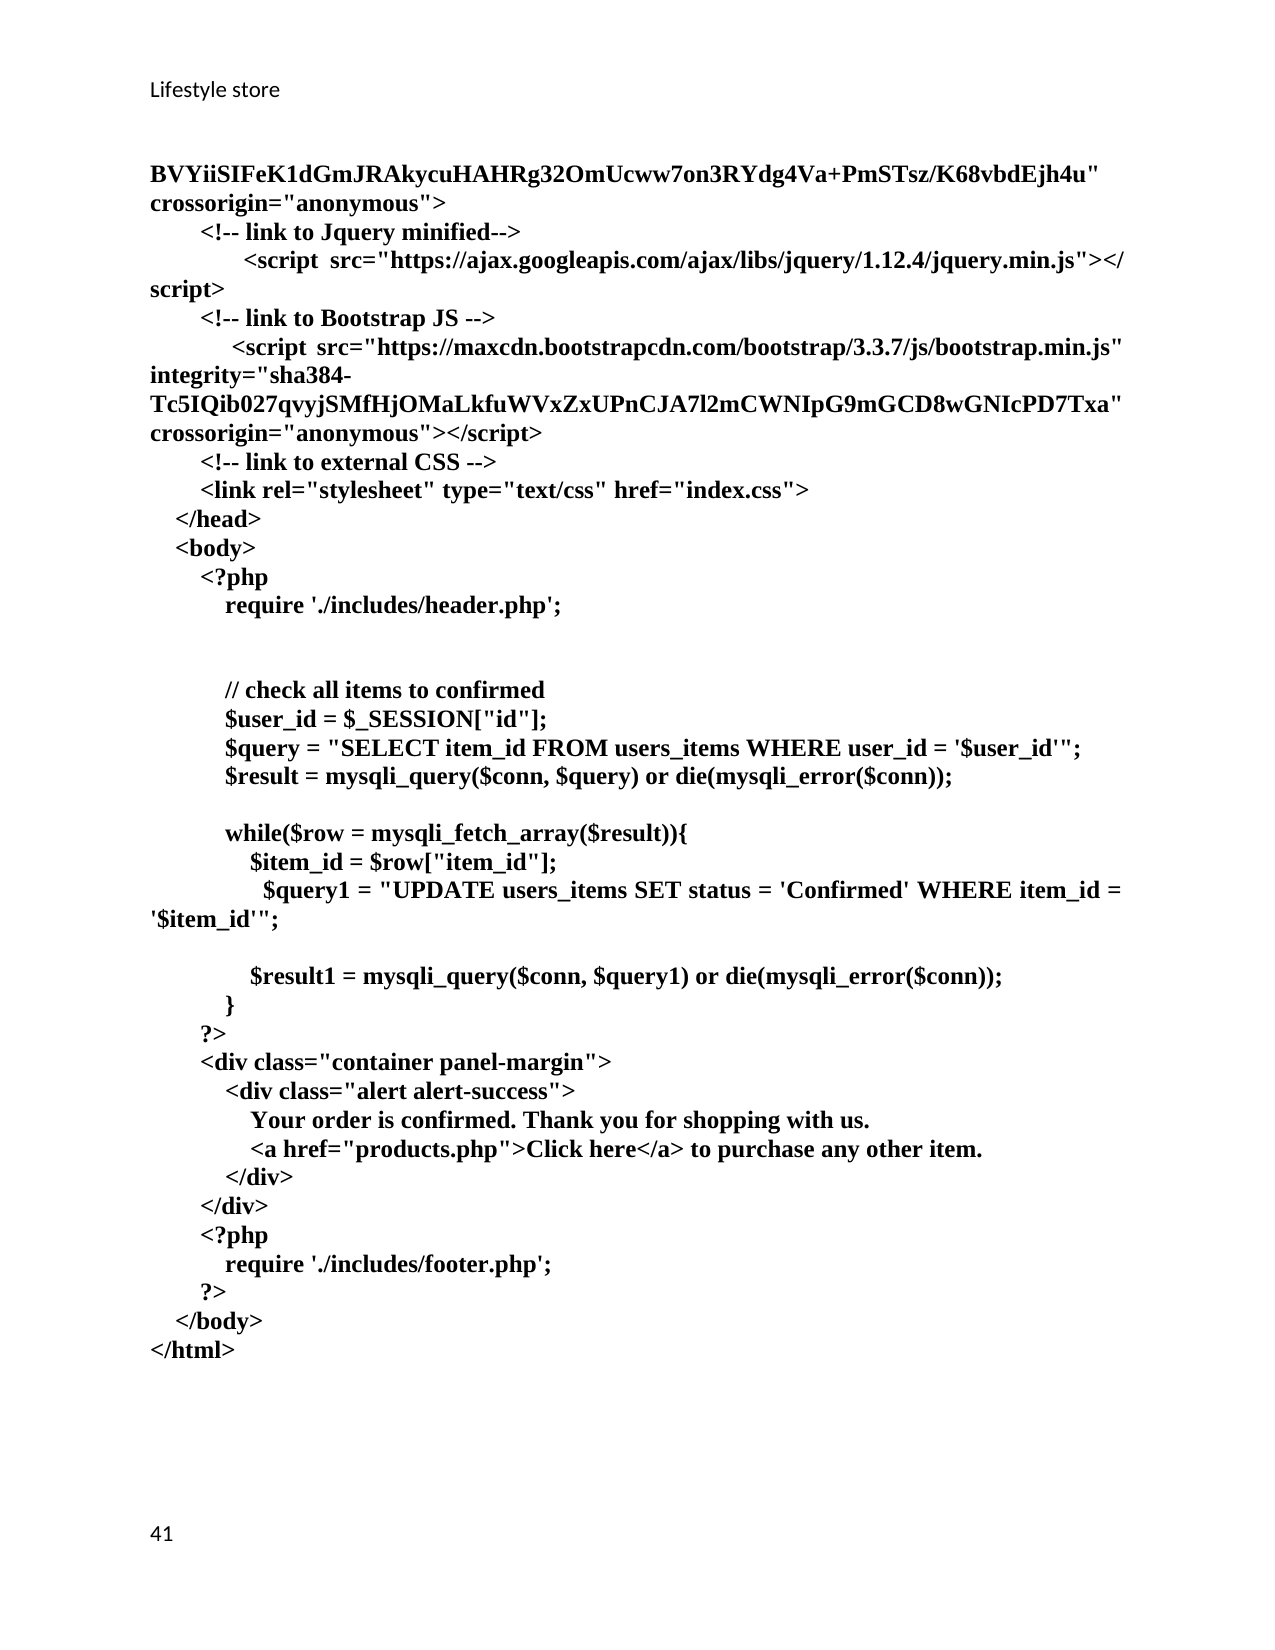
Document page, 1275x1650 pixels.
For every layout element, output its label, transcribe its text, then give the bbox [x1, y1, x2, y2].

text </body> [150, 1306, 1125, 1335]
text $user_id = $_SESSION["id"]; [150, 704, 1125, 733]
text <link rel="stylesheet" type="text/css" href="index.css"> [150, 475, 1125, 504]
text } [150, 990, 1125, 1019]
text <script src="https://ajax.googleapis.com/ajax/libs/jquery/1.12.4/jquery.min.js"></script> [150, 245, 1125, 303]
text require './includes/header.php'; [150, 590, 1125, 619]
text $result1 = mysqli_query($conn, $query1) or die(mysqli_error($conn)); [150, 961, 1125, 990]
text <div class="container panel-margin"> [150, 1047, 1125, 1076]
text require './includes/footer.php'; [150, 1249, 1125, 1277]
text ?> [150, 1019, 1125, 1047]
text <!-- link to Jquery minified--> [150, 217, 1125, 245]
text <script src="https://maxcdn.bootstrapcdn.com/bootstrap/3.3.7/js/bootstrap.min.js" integrity="sha384-Tc5IQib027qvyjSMfHjOMaLkfuWVxZxUPnCJA7l2mCWNIpG9mGCD8wGNIcPD7Txa" crossorigin="anonymous"></script> [150, 332, 1125, 447]
text </div> [150, 1162, 1125, 1191]
text <body> [150, 533, 1125, 562]
text <?php [150, 562, 1125, 590]
text while($row = mysqli_fetch_array($result)){ [150, 818, 1125, 847]
text <div class="alert alert-success"> [150, 1076, 1125, 1105]
text $query1 = "UPDATE users_items SET status = 'Confirmed' WHERE item_id = '$item_id'"; [150, 876, 1125, 933]
text </div> [150, 1191, 1125, 1220]
text $query = "SELECT item_id FROM users_items WHERE user_id = '$user_id'"; [150, 733, 1125, 761]
text $result = mysqli_query($conn, $query) or die(mysqli_error($conn)); [150, 761, 1125, 790]
text ?> [150, 1277, 1125, 1306]
text <?php [150, 1220, 1125, 1249]
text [150, 159, 1125, 217]
text <a href="products.php">Click here</a> to purchase any other item. [150, 1134, 1125, 1162]
text </head> [150, 504, 1125, 533]
text <!-- link to Bootstrap JS --> [150, 303, 1125, 332]
text Your order is confirmed. Thank you for shopping with us. [150, 1105, 1125, 1134]
text </html> [150, 1335, 1125, 1364]
text // check all items to confirmed [150, 675, 1125, 704]
text <!-- link to external CSS --> [150, 447, 1125, 475]
text $item_id = $row["item_id"]; [150, 847, 1125, 876]
